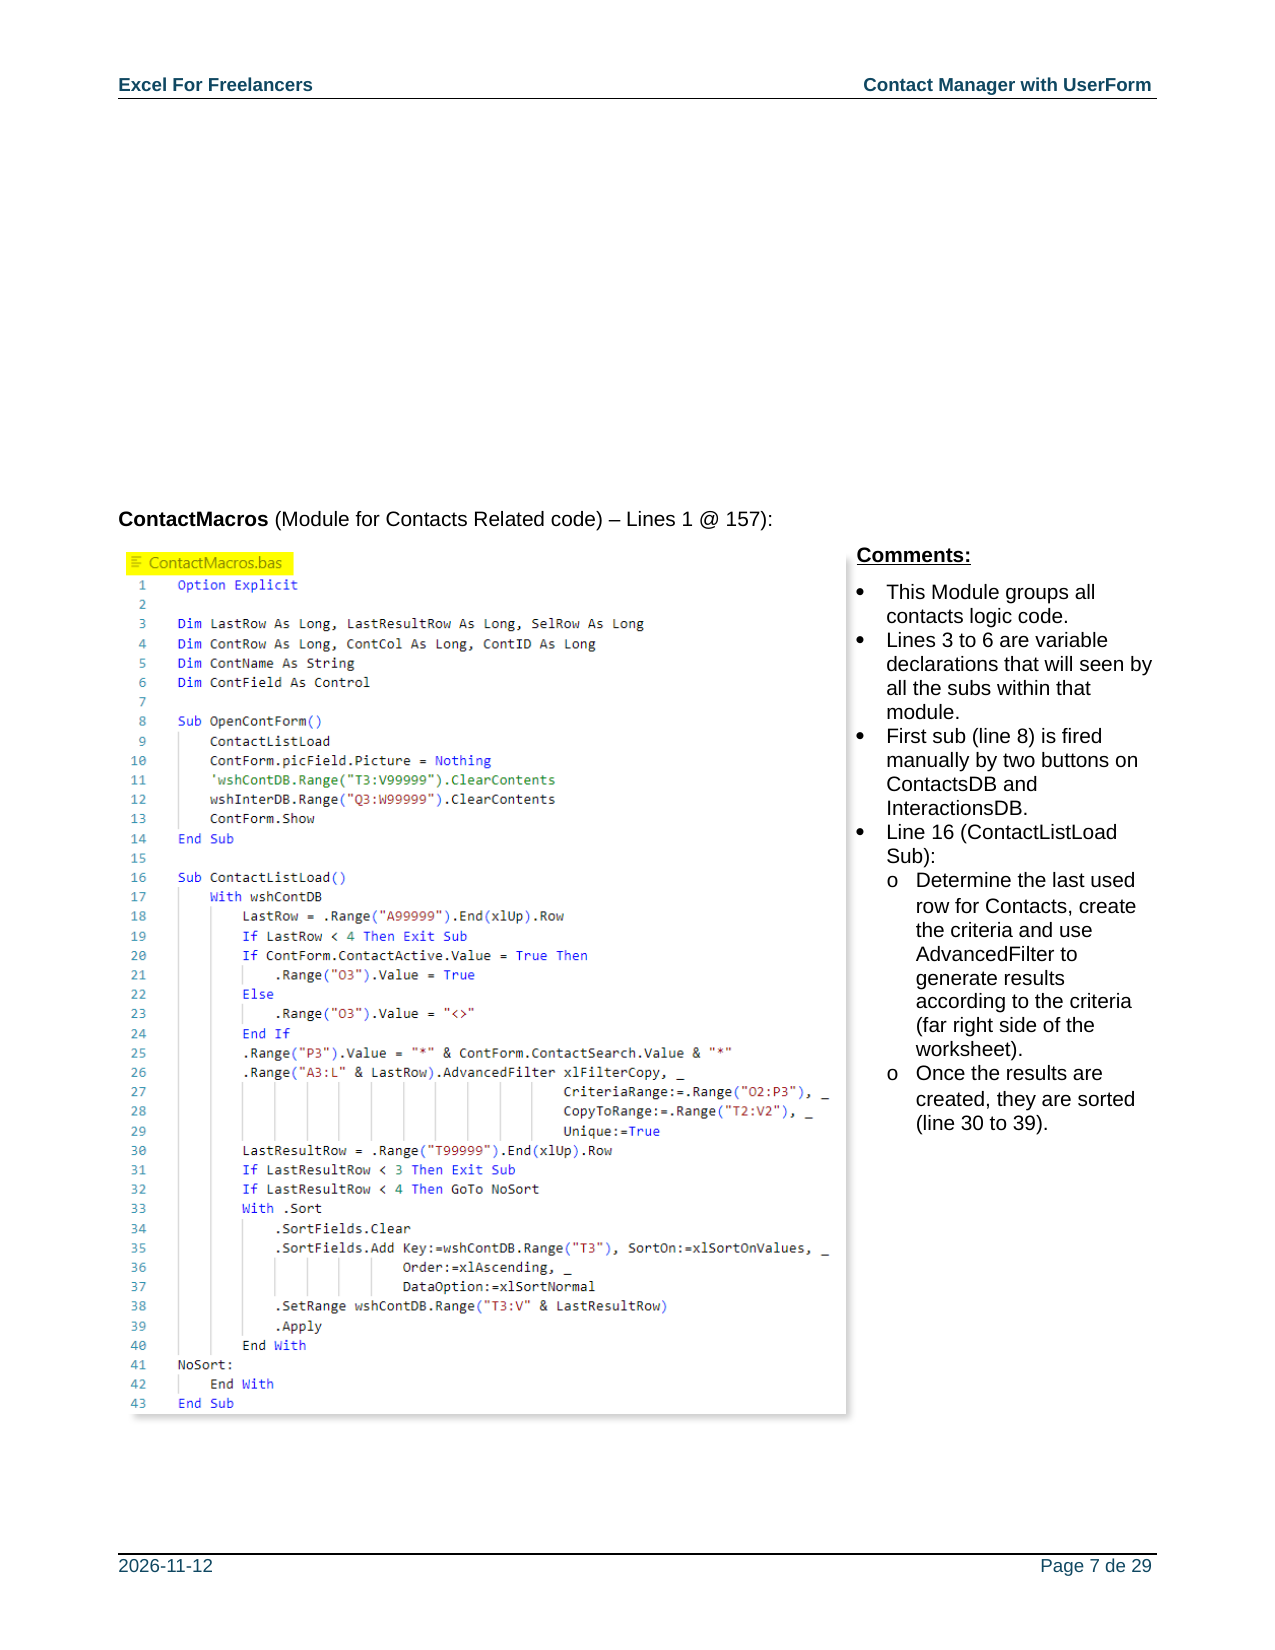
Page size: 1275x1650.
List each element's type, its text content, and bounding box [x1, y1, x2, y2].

list Lines 3 to 6 are variable declarations that will seen by all the subs within that module. [856, 628, 1157, 724]
text ContactMacros (Module for Contacts Related code) – Lines 1 @ 157): [118, 507, 1157, 531]
picture [126, 552, 846, 1414]
list Once the results are created, they are sorted (line 30 to 39). [886, 1061, 1157, 1135]
list Line 16 (ContactListLoad Sub): [856, 819, 1157, 868]
list This Module groups all contacts logic code. [856, 580, 1157, 628]
list First sub (line 8) is fired manually by two buttons on ContactsDB and InteractionsDB. [856, 724, 1157, 819]
list Determine the last used row for Contacts, create the criteria and use AdvancedFilter to generate results according to the criteria (far right side of the worksheet). [886, 868, 1157, 1061]
text Comments: [856, 543, 1157, 567]
